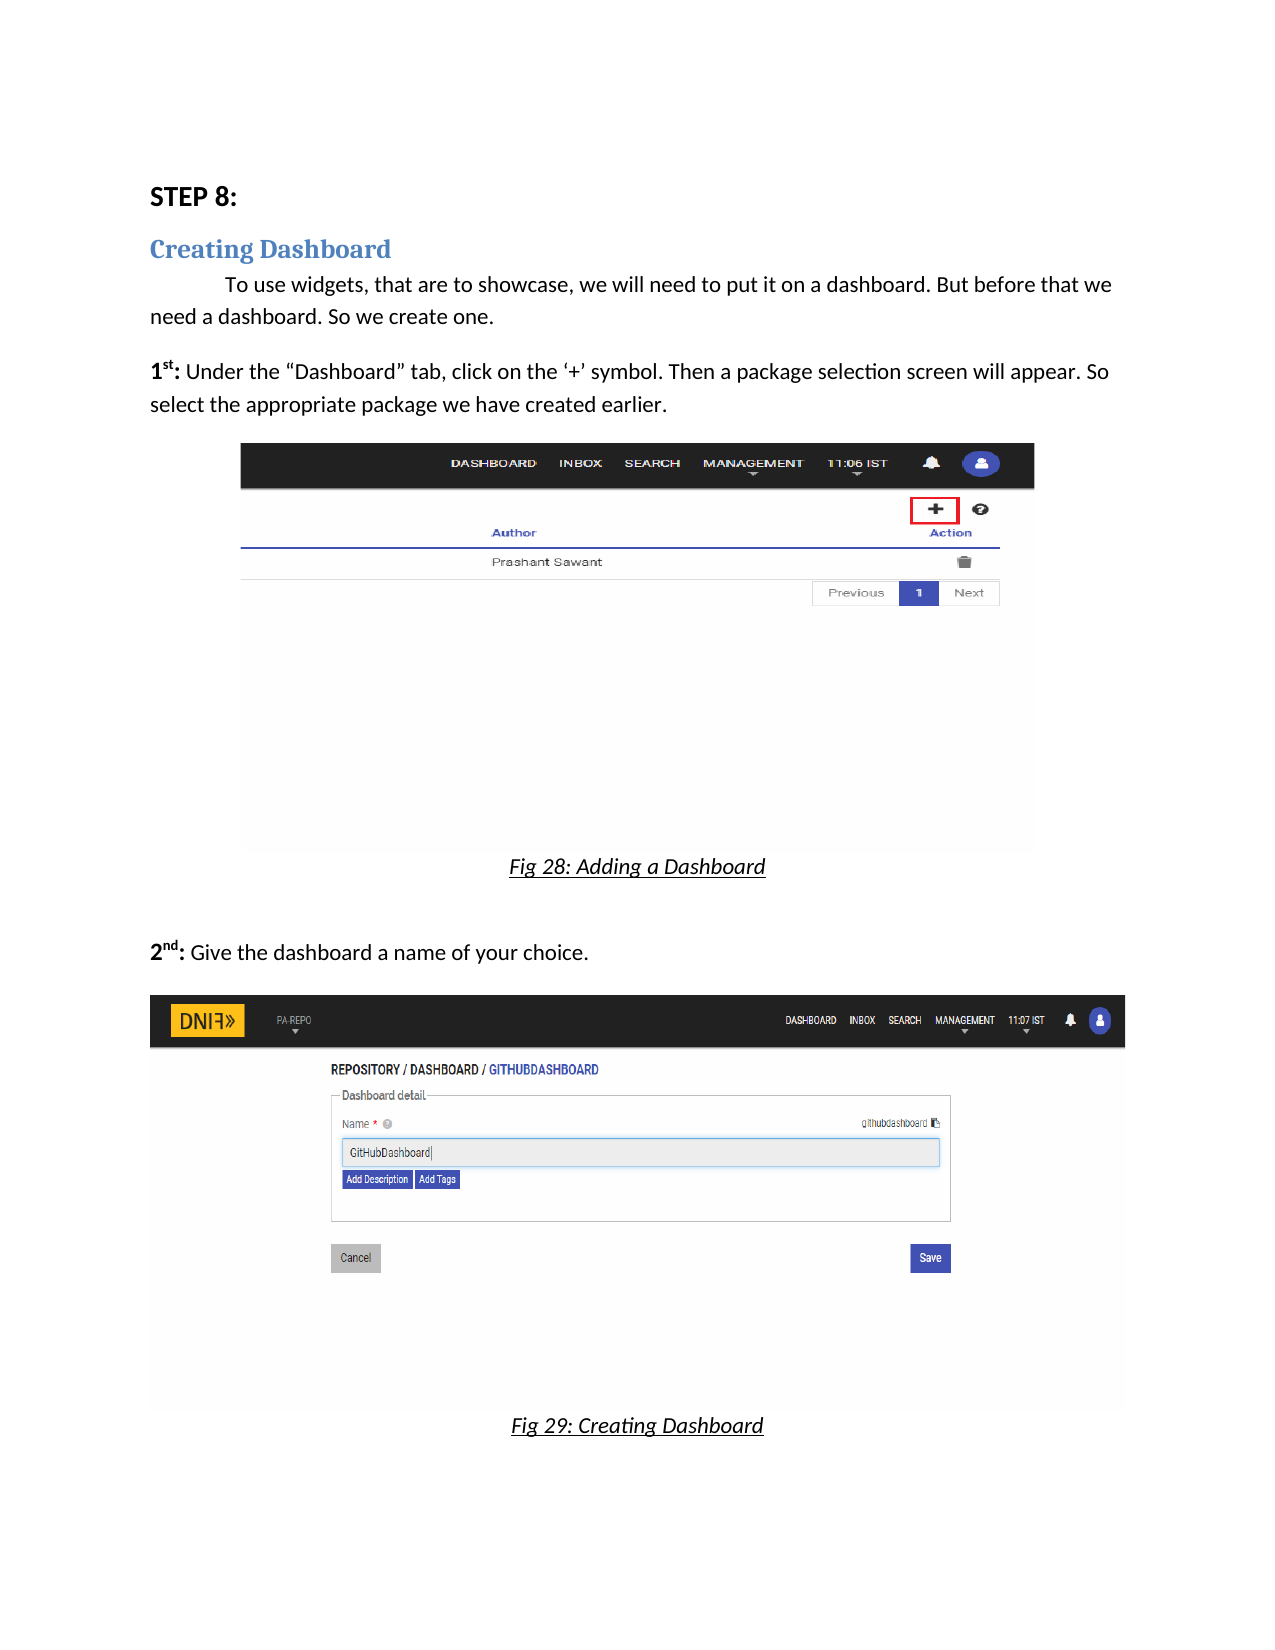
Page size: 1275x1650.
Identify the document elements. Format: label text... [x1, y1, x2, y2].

picture [240, 443, 1035, 853]
text 2nd: Give the dashboard a name of your choice. [150, 937, 1125, 967]
text Fig 29: Creating Dashboard [150, 1411, 1125, 1439]
text To use widgets, that are to showcase, we will need to put it on a dashboard. But before that we need a dashboard. So we create one. [150, 270, 1125, 330]
picture [150, 995, 1125, 1411]
text STEP 8: [150, 178, 1125, 214]
subtitle Creating Dashboard [150, 234, 1125, 266]
text 1st: Under the “Dashboard” tab, click on the ‘+’ symbol. Then a package selection screen will appear. So select the appropriate package we have created earlier. [150, 355, 1125, 418]
text Fig 28: Adding a Dashboard [150, 852, 1125, 881]
